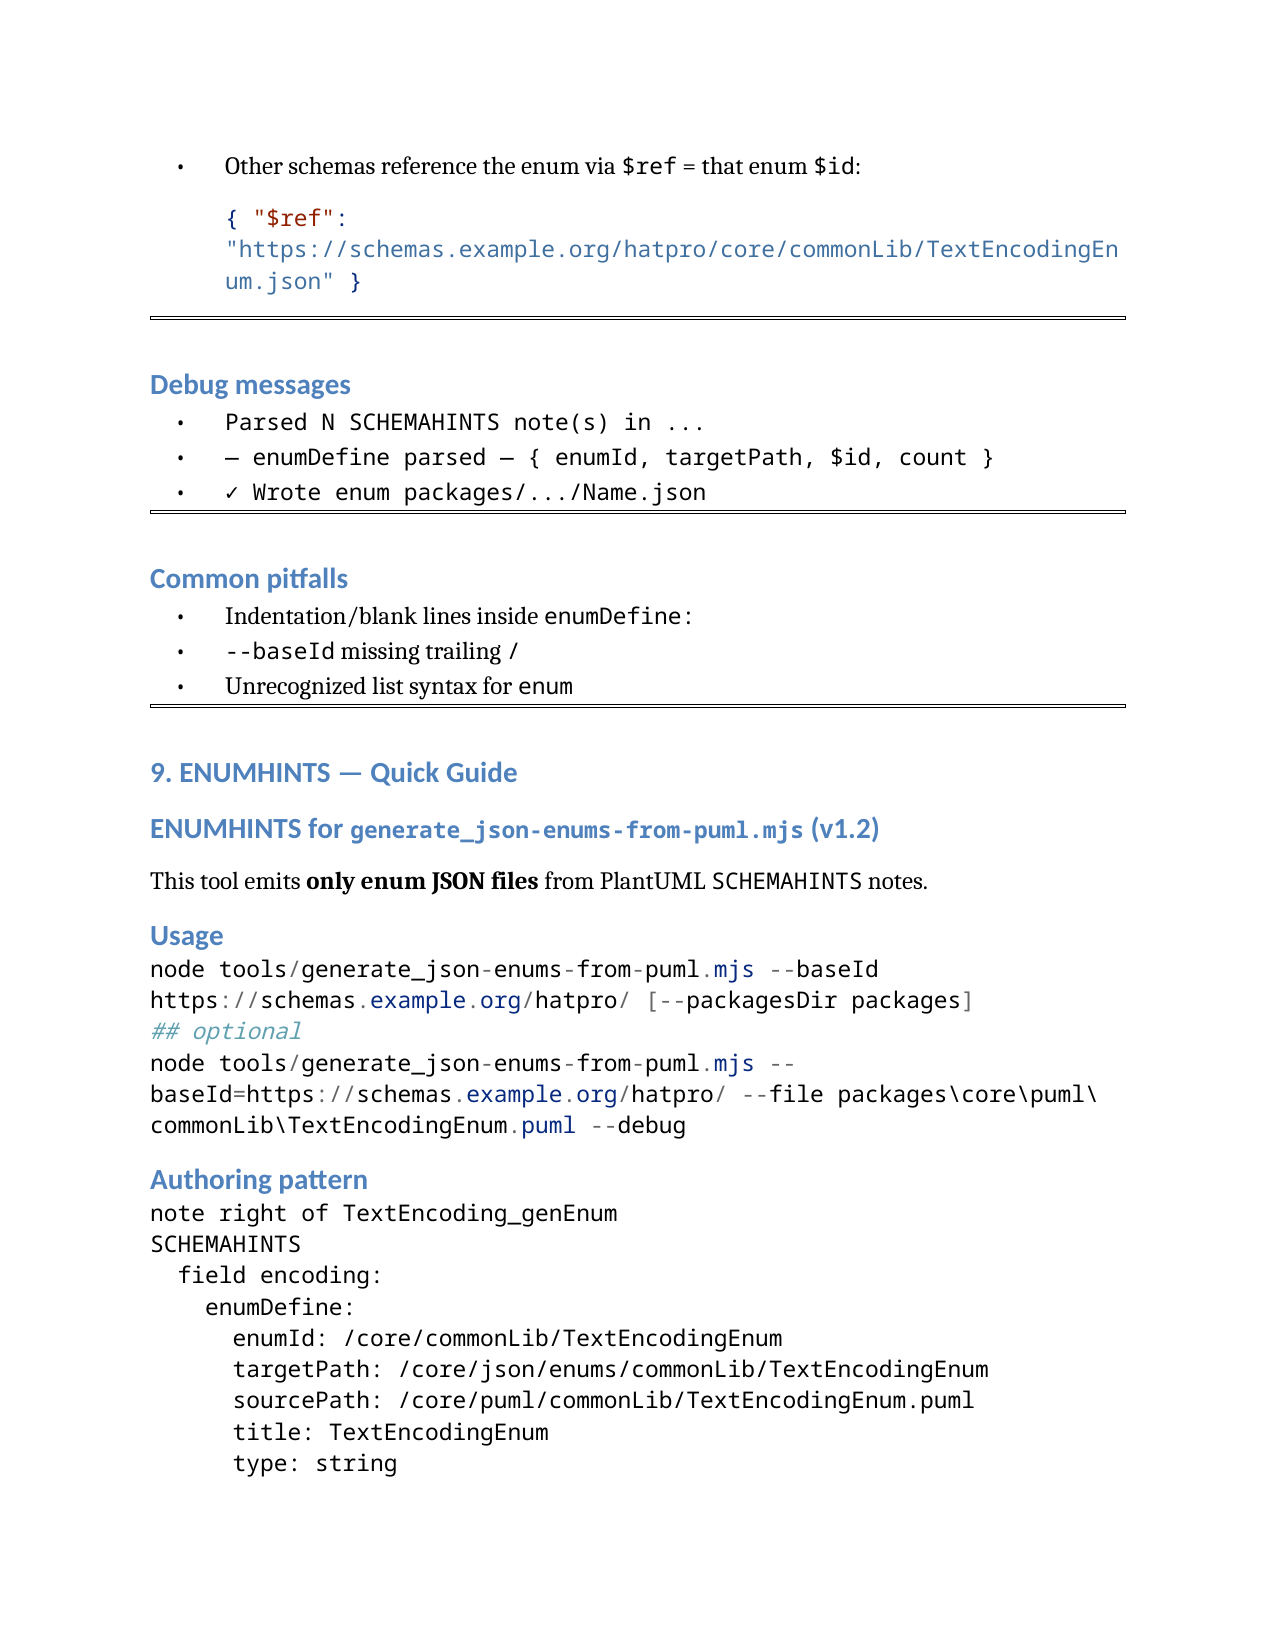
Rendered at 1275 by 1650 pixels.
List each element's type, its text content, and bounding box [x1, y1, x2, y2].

list — enumDefine parsed — { enumId, targetPath, $id, count } [175, 441, 1125, 472]
list Indentation/blank lines inside enumDefine: [175, 599, 1125, 631]
text node tools/generate_json-enums-from-puml.mjs --baseId https://schemas.example.org/hatpro/ [--packagesDir packages] ## optional node tools/generate_json-enums-from-puml.mjs --baseId=https://schemas.example.org/hatpro/ --file packages\core\puml\commonLib\TextEncodingEnum.puml --debug [150, 953, 1125, 1140]
list { "$ref": "https://schemas.example.org/hatpro/core/commonLib/TextEncodingEnum.json" } [175, 202, 1125, 296]
subtitle Debug messages [150, 366, 1125, 402]
subtitle 9. ENUMHINTS — Quick Guide [150, 754, 1125, 790]
subtitle ENUMHINTS for generate_json-enums-from-puml.mjs (v1.2) [150, 811, 1125, 846]
list Unrecognized list syntax for enum [175, 669, 1125, 701]
list Parsed N SCHEMAHINTS note(s) in ... [175, 406, 1125, 437]
subtitle Authoring pattern [150, 1161, 1125, 1197]
subtitle Usage [150, 917, 1125, 953]
list ✓ Wrote enum packages/.../Name.json [175, 476, 1125, 507]
list Other schemas reference the enum via $ref = that enum $id: [175, 150, 1125, 181]
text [150, 1197, 1125, 1478]
text This tool emits only enum JSON files from PlantUML SCHEMAHINTS notes. [150, 865, 1125, 896]
list --baseId missing trailing / [175, 634, 1125, 666]
subtitle Common pitfalls [150, 560, 1125, 596]
